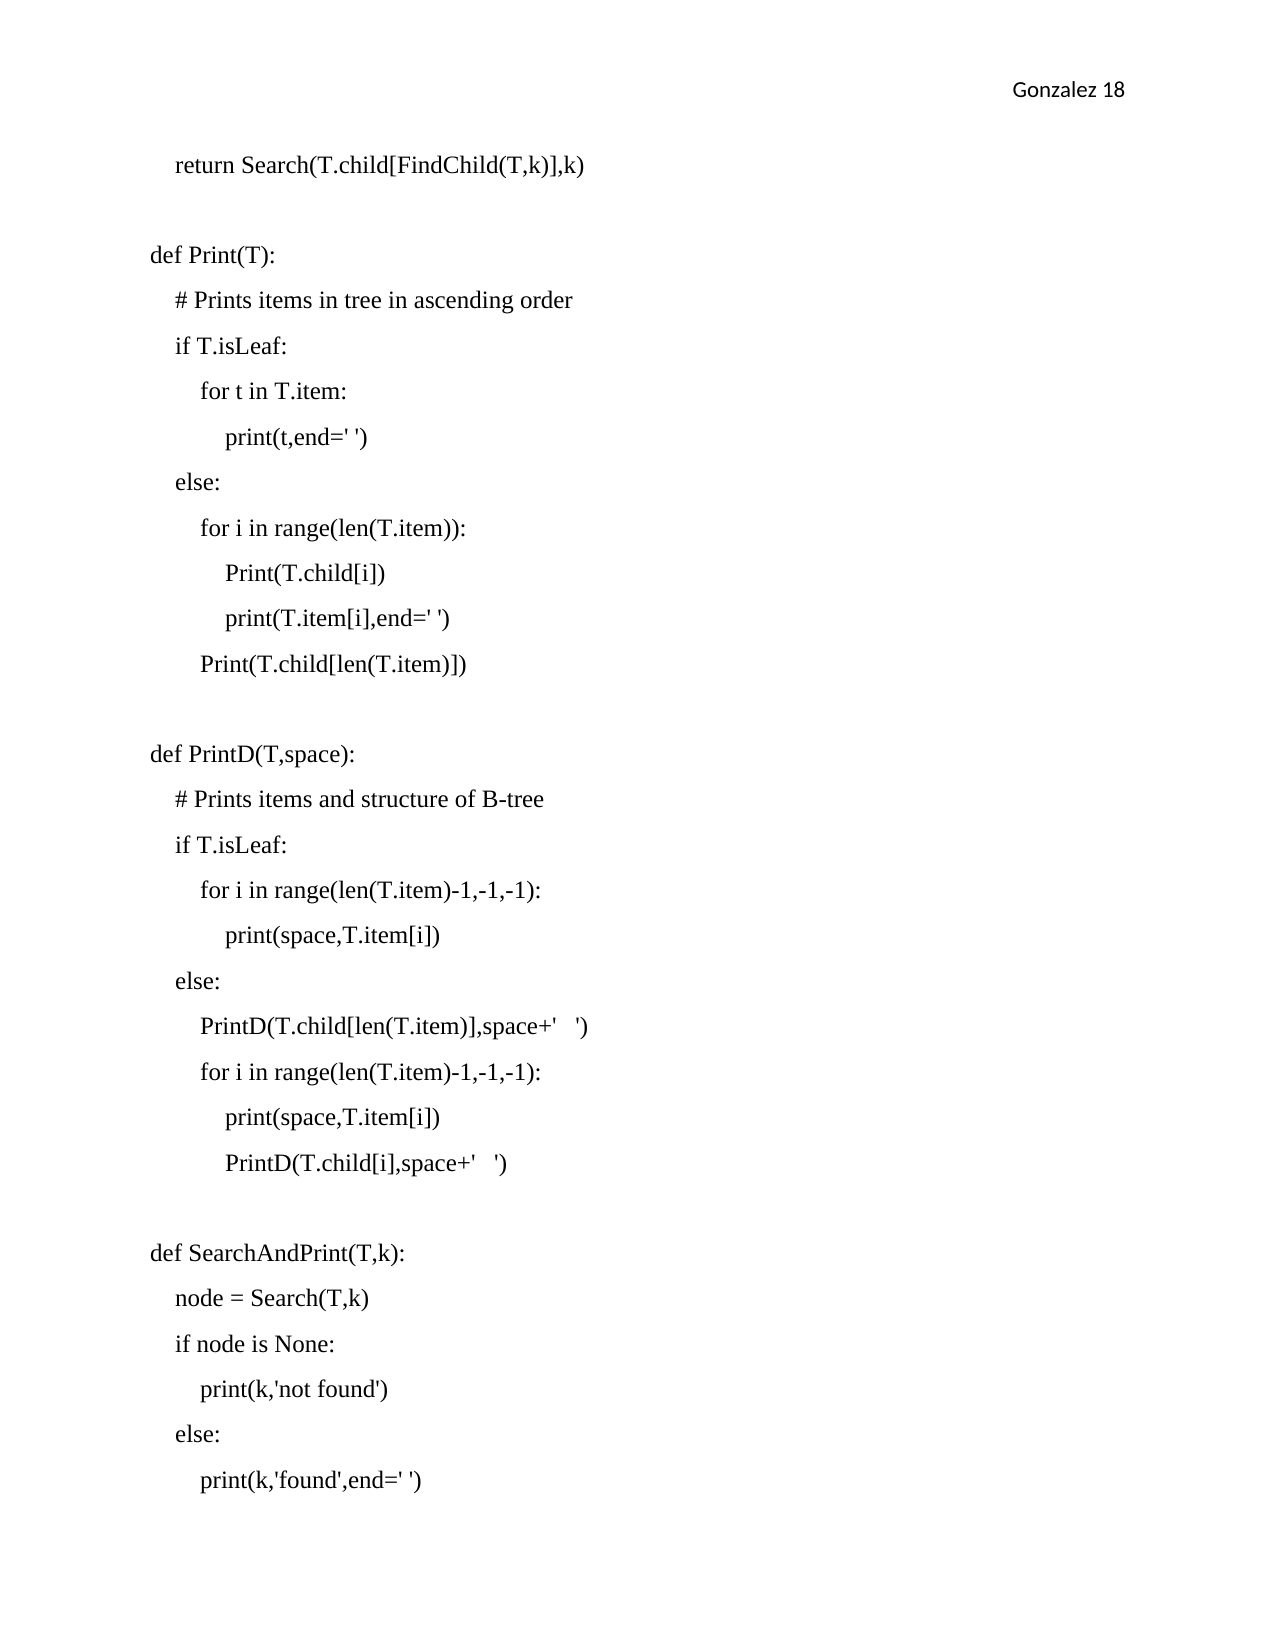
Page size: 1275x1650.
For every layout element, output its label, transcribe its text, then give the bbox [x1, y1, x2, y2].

text print(t,end=' ') [150, 422, 1125, 451]
text print(space,T.item[i]) [150, 1102, 1125, 1131]
text def SearchAndPrint(T,k): [150, 1238, 1125, 1267]
text for i in range(len(T.item)): [150, 513, 1125, 541]
text # Prints items and structure of B-tree [150, 784, 1125, 813]
text Print(T.child[i]) [150, 558, 1125, 587]
text PrintD(T.child[len(T.item)],space+' ') [150, 1011, 1125, 1040]
text print(k,'not found') [150, 1374, 1125, 1403]
text # Prints items in tree in ascending order [150, 286, 1125, 314]
text def PrintD(T,space): [150, 739, 1125, 768]
text return Search(T.child[FindChild(T,k)],k) [150, 150, 1125, 179]
text else: [150, 467, 1125, 496]
text if T.isLeaf: [150, 331, 1125, 360]
text Print(T.child[len(T.item)]) [150, 649, 1125, 678]
text for t in T.item: [150, 376, 1125, 405]
text node = Search(T,k) [150, 1283, 1125, 1312]
text print(T.item[i],end=' ') [150, 603, 1125, 632]
text PrintD(T.child[i],space+' ') [150, 1148, 1125, 1176]
text else: [150, 1419, 1125, 1448]
text else: [150, 966, 1125, 995]
text print(k,'found',end=' ') [150, 1465, 1125, 1494]
text def Print(T): [150, 240, 1125, 269]
text print(space,T.item[i]) [150, 921, 1125, 949]
text if T.isLeaf: [150, 830, 1125, 858]
text if node is None: [150, 1329, 1125, 1357]
text for i in range(len(T.item)-1,-1,-1): [150, 1057, 1125, 1086]
text for i in range(len(T.item)-1,-1,-1): [150, 875, 1125, 904]
